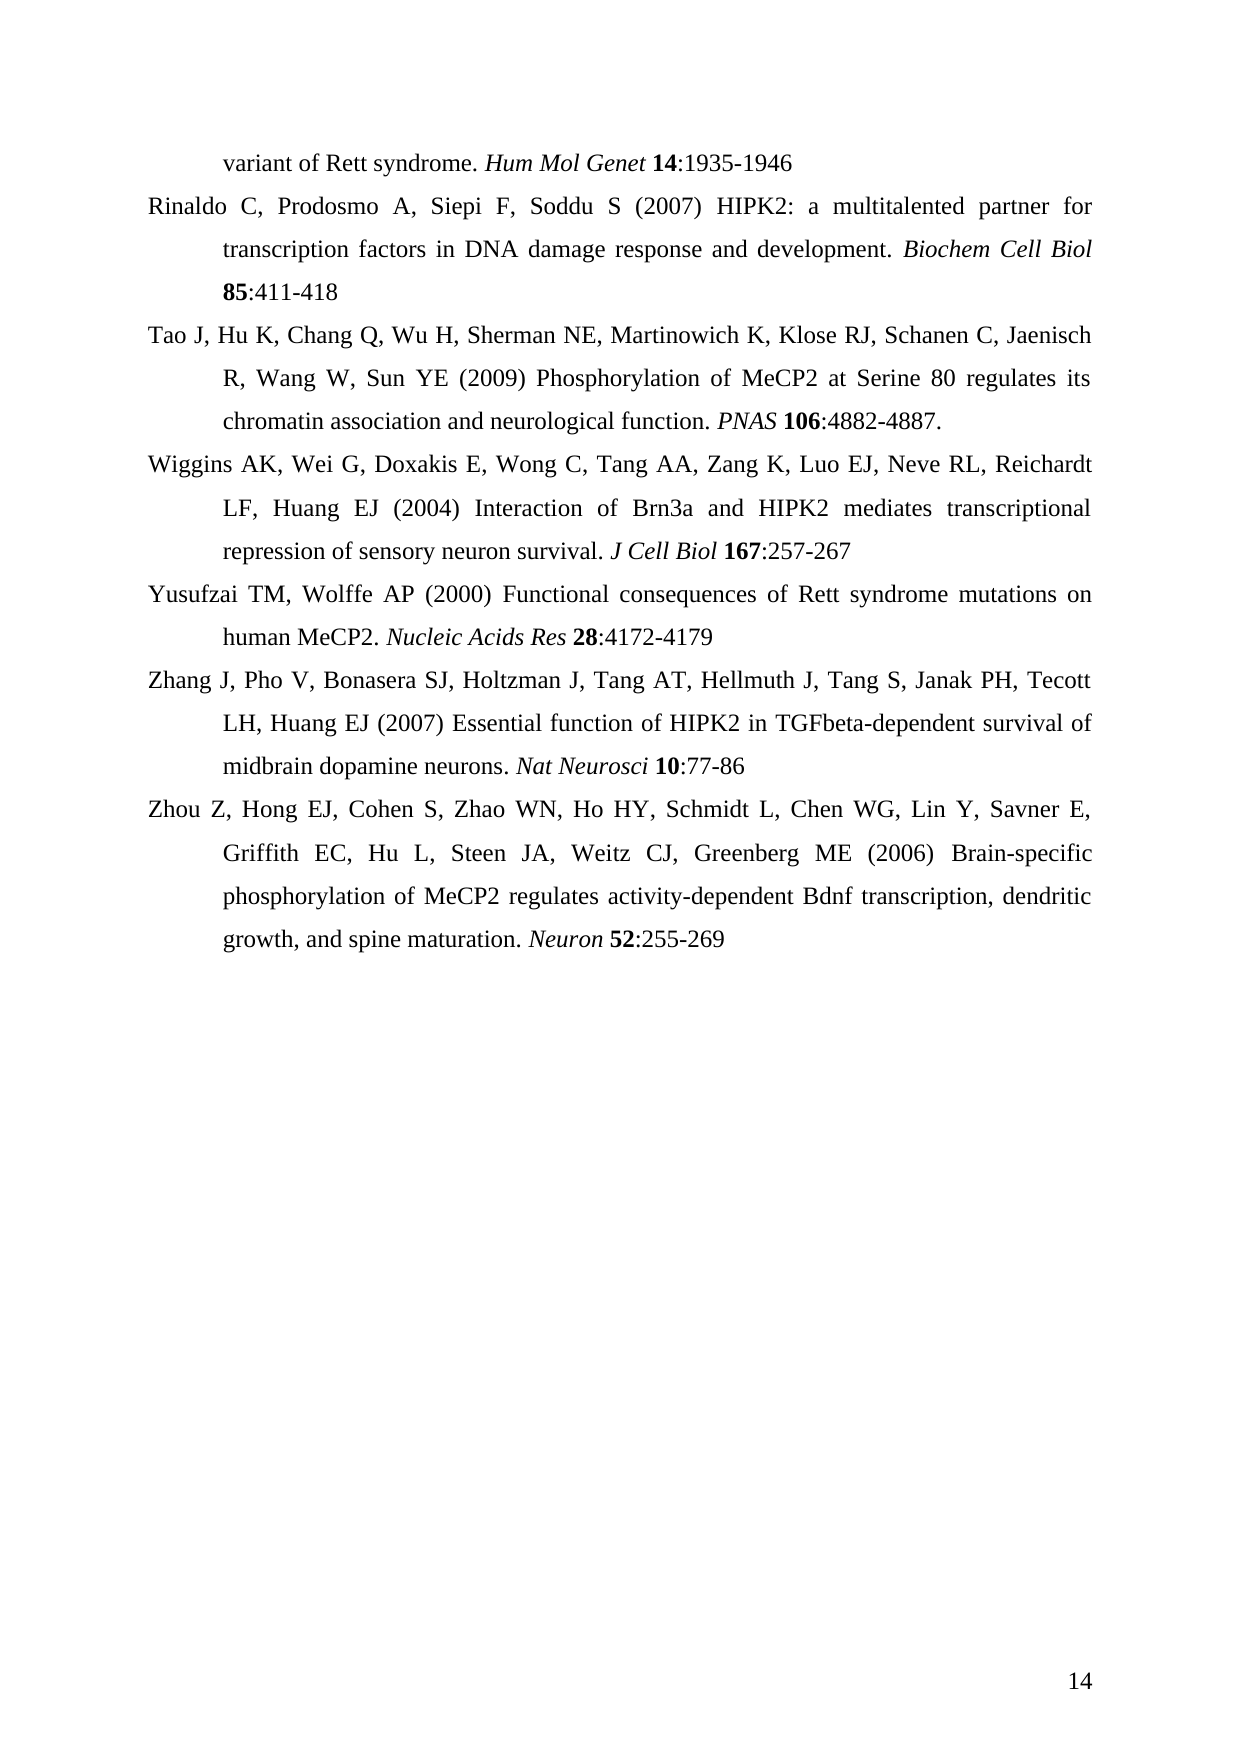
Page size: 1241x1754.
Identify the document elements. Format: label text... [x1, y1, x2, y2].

text Rinaldo C, Prodosmo A, Siepi F, Soddu S (2007) HIPK2: a multitalented partner for transcription factors in DNA damage response and development. Biochem Cell Biol 85:411-418 [148, 191, 1092, 306]
text Zhou Z, Hong EJ, Cohen S, Zhao WN, Ho HY, Schmidt L, Chen WG, Lin Y, Savner E, Griffith EC, Hu L, Steen JA, Weitz CJ, Greenberg ME (2006) Brain-specific phosphorylation of MeCP2 regulates activity-dependent Bdnf transcription, dendritic growth, and spine maturation. Neuron 52:255-269 [148, 794, 1092, 953]
text Zhang J, Pho V, Bonasera SJ, Holtzman J, Tang AT, Hellmuth J, Tang S, Janak PH, Tecott LH, Huang EJ (2007) Essential function of HIPK2 in TGFbeta-dependent survival of midbrain dopamine neurons. Nat Neurosci 10:77-86 [148, 665, 1092, 780]
text Tao J, Hu K, Chang Q, Wu H, Sherman NE, Martinowich K, Klose RJ, Schanen C, Jaenisch R, Wang W, Sun YE (2009) Phosphorylation of MeCP2 at Serine 80 regulates its chromatin association and neurological function. PNAS 106:4882-4887. [148, 320, 1092, 435]
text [148, 148, 1092, 176]
text Wiggins AK, Wei G, Doxakis E, Wong C, Tang AA, Zang K, Luo EJ, Neve RL, Reichardt LF, Huang EJ (2004) Interaction of Brn3a and HIPK2 mediates transcriptional repression of sensory neuron survival. J Cell Biol 167:257-267 [148, 449, 1092, 564]
text Yusufzai TM, Wolffe AP (2000) Functional consequences of Rett syndrome mutations on human MeCP2. Nucleic Acids Res 28:4172-4179 [148, 579, 1092, 651]
